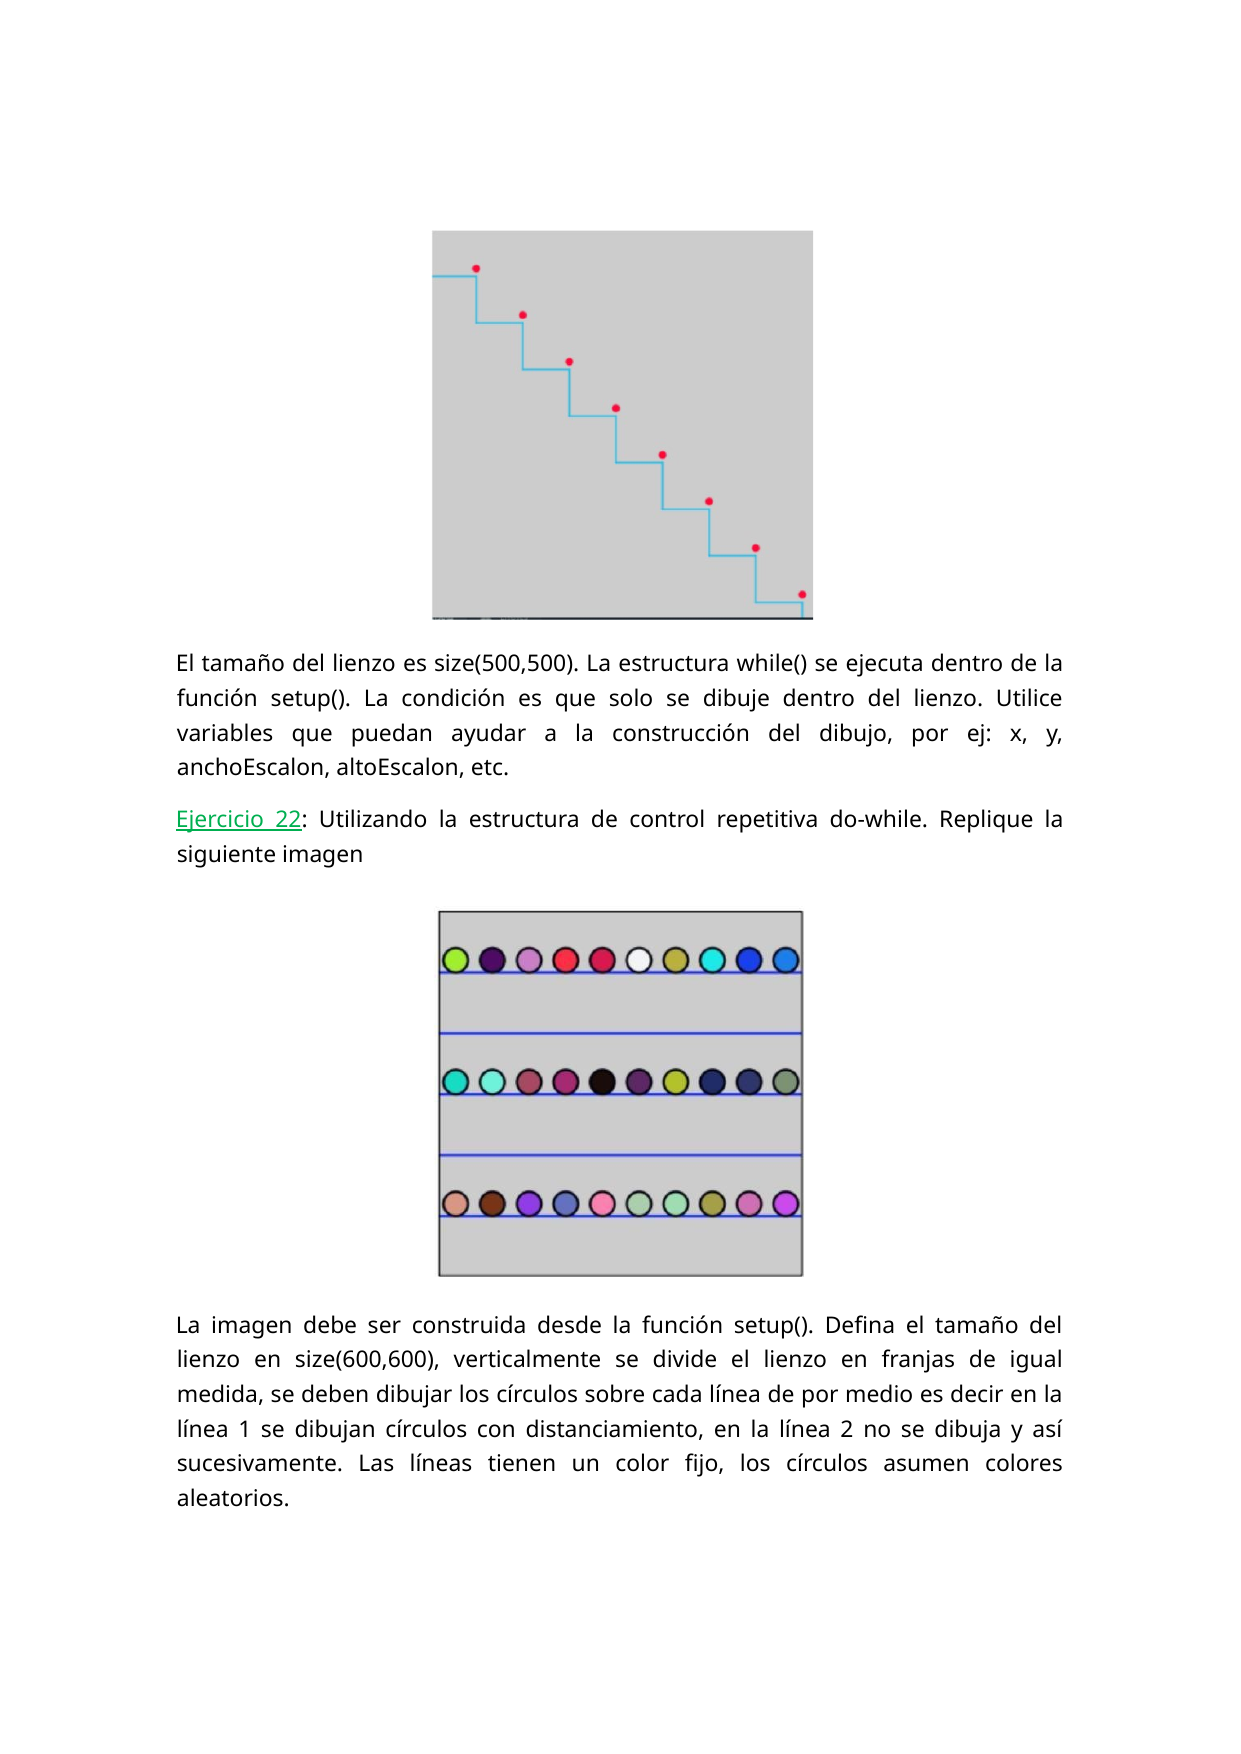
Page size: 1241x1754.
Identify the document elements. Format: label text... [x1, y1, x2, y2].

text Ejercicio 22: Utilizando la estructura de control repetitiva do-while. Replique la siguiente imagen [176, 803, 1064, 869]
text El tamaño del lienzo es size(500,500). La estructura while() se ejecuta dentro de la función setup(). La condición es que solo se dibuje dentro del lienzo. Utilice variables que puedan ayudar a la construcción del dibujo, por ej: x, y, anchoEscalon, altoEscalon, etc. [176, 647, 1064, 782]
picture [433, 906, 805, 1277]
picture [431, 230, 814, 620]
text La imagen debe ser construida desde la función setup(). Defina el tamaño del lienzo en size(600,600), verticalmente se divide el lienzo en franjas de igual medida, se deben dibujar los círculos sobre cada línea de por medio es decir en la línea 1 se dibujan círculos con distanciamiento, en la línea 2 no se dibuja y así sucesivamente. Las líneas tienen un color fijo, los círculos asumen colores aleatorios. [176, 1309, 1064, 1513]
